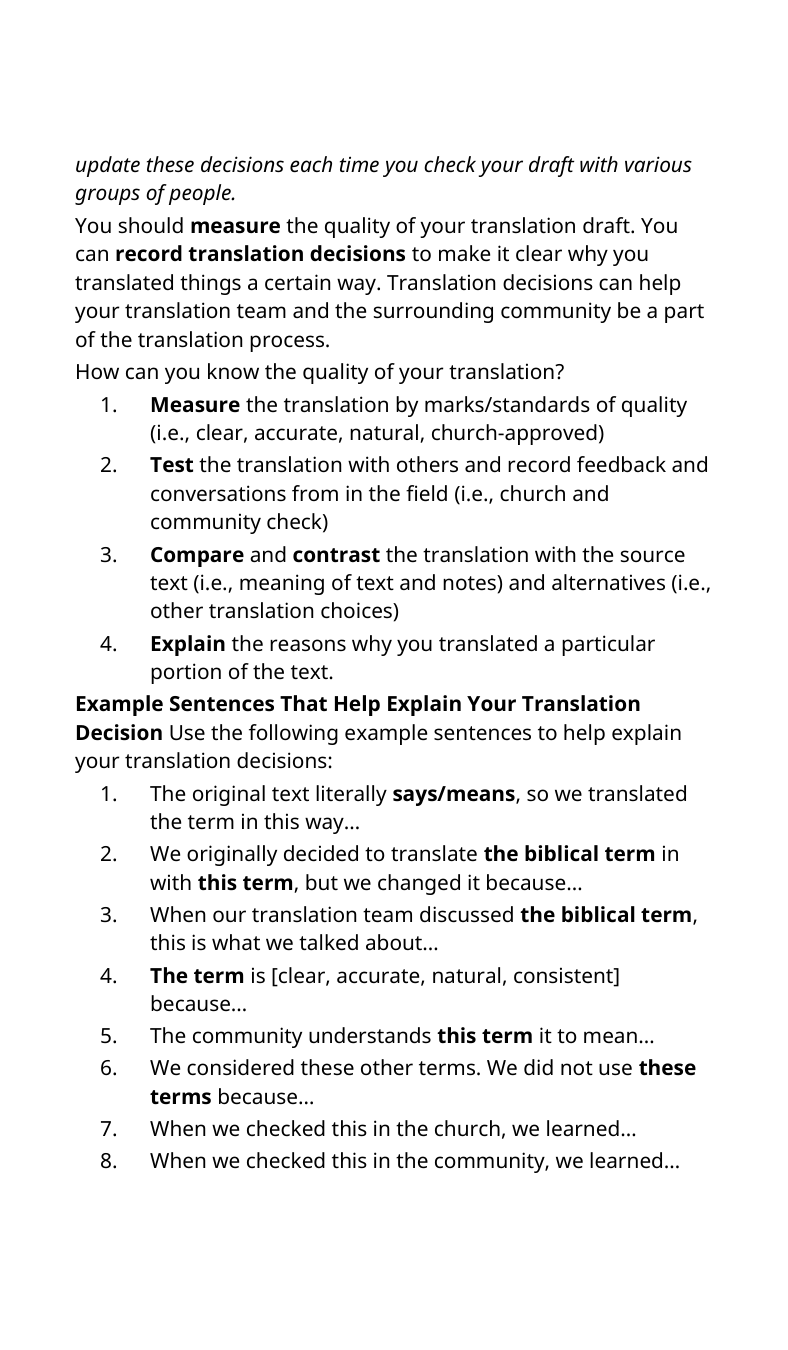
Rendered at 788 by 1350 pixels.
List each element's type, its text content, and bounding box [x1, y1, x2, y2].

text How can you know the quality of your translation? [75, 357, 712, 386]
list When our translation team discussed the biblical term, this is what we talked about… [100, 900, 712, 957]
list Compare and contrast the translation with the source text (i.e., meaning of text and notes) and alternatives (i.e., other translation choices) [100, 540, 712, 625]
list Measure the translation by marks/standards of quality (i.e., clear, accurate, natural, church-approved) [100, 390, 712, 447]
list When we checked this in the church, we learned… [100, 1114, 712, 1143]
list The term is [clear, accurate, natural, consistent] because… [100, 961, 712, 1018]
list When we checked this in the community, we learned… [100, 1146, 712, 1175]
list We considered these other terms. We did not use these terms because… [100, 1053, 712, 1110]
list The community understands this term it to mean… [100, 1021, 712, 1050]
list The original text literally says/means, so we translated the term in this way… [100, 779, 712, 836]
list Explain the reasons why you translated a particular portion of the text. [100, 629, 712, 686]
list We originally decided to translate the biblical term in with this term, but we changed it because… [100, 839, 712, 896]
text You should measure the quality of your translation draft. You can record translation decisions to make it clear why you translated things a certain way. Translation decisions can help your translation team and the surrounding community be a part of the translation process. [75, 211, 712, 353]
text Example Sentences That Help Explain Your Translation Decision Use the following example sentences to help explain your translation decisions: [75, 689, 712, 775]
list Test the translation with others and record feedback and conversations from in the field (i.e., church and community check) [100, 451, 712, 536]
